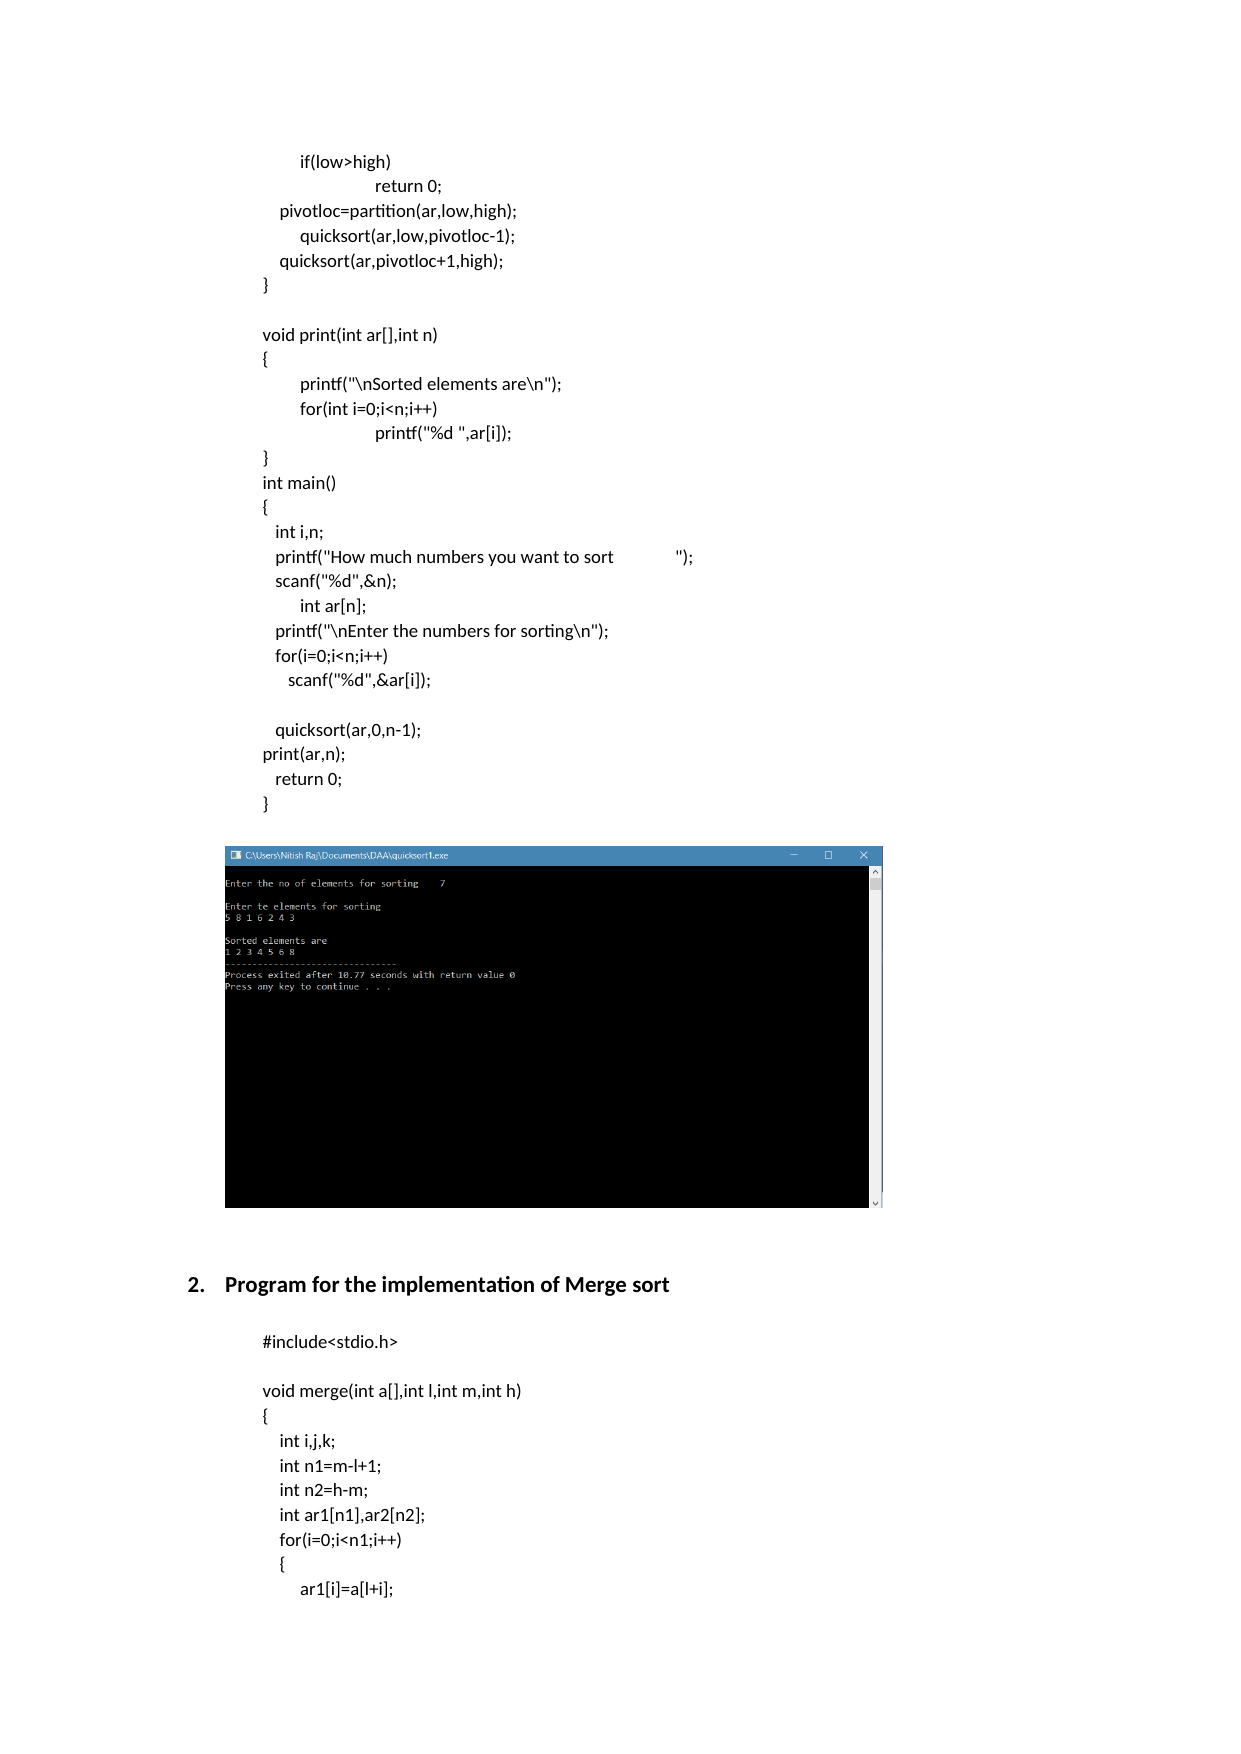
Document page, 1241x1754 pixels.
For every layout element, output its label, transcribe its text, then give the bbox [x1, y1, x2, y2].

list return 0; [262, 175, 1090, 198]
list { [262, 496, 1090, 518]
list quicksort(ar,low,pivotloc-1); [262, 224, 1090, 247]
list int i,j,k; [262, 1429, 1090, 1452]
list { [262, 1404, 1090, 1427]
list for(i=0;i<n;i++) [262, 644, 1090, 667]
list printf("%d ",ar[i]); [262, 422, 1090, 444]
list for(i=0;i<n1;i++) [262, 1528, 1090, 1551]
list int ar1[n1],ar2[n2]; [262, 1503, 1090, 1526]
list printf("How much numbers you want to sort "); [262, 545, 1090, 568]
list { [262, 1552, 1090, 1575]
list } [262, 273, 1090, 296]
list printf("\nSorted elements are\n"); [262, 372, 1090, 395]
list { [262, 347, 1090, 370]
list scanf("%d",&ar[i]); [262, 668, 1090, 691]
picture [225, 846, 883, 1208]
list } [262, 792, 1090, 815]
list if(low>high) [262, 150, 1090, 173]
list void merge(int a[],int l,int m,int h) [262, 1380, 1090, 1403]
list int main() [262, 471, 1090, 494]
list int n1=m-l+1; [262, 1454, 1090, 1477]
list #include<stdio.h> [262, 1330, 1090, 1353]
list int ar[n]; [262, 594, 1090, 617]
list int n2=h-m; [262, 1478, 1090, 1501]
list ar1[i]=a[l+i]; [262, 1577, 1090, 1600]
list for(int i=0;i<n;i++) [262, 397, 1090, 420]
list quicksort(ar,pivotloc+1,high); [262, 249, 1090, 272]
list return 0; [262, 767, 1090, 790]
list scanf("%d",&n); [262, 570, 1090, 593]
list printf("\nEnter the numbers for sorting\n"); [262, 619, 1090, 642]
list Program for the implementation of Merge sort [187, 1270, 1090, 1298]
list void print(int ar[],int n) [262, 323, 1090, 346]
list print(ar,n); [262, 742, 1090, 765]
list quicksort(ar,0,n-1); [262, 718, 1090, 741]
list pivotloc=partition(ar,low,high); [262, 199, 1090, 222]
list } [262, 446, 1090, 469]
list int i,n; [262, 520, 1090, 543]
